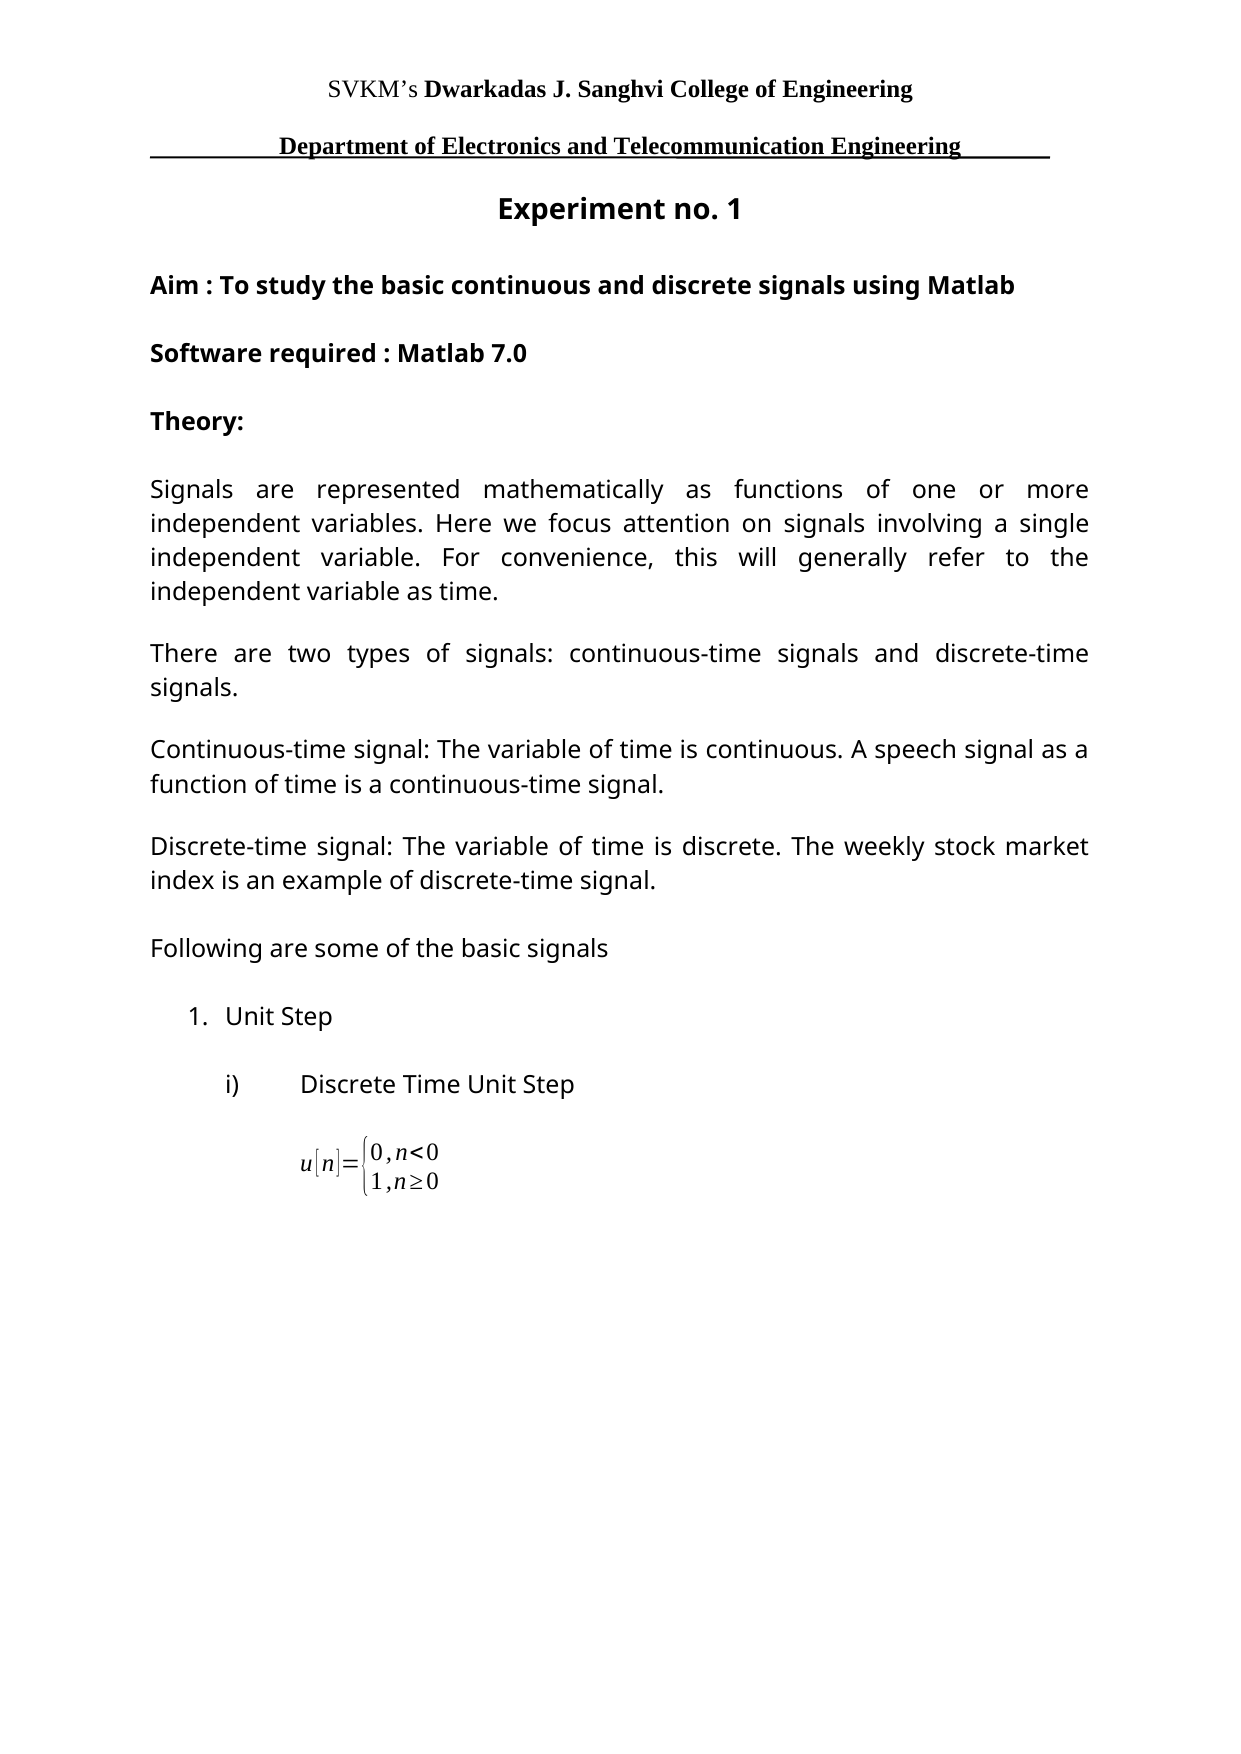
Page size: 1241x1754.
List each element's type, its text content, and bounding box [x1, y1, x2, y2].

text Continuous-time signal: The variable of time is continuous. A speech signal as a function of time is a continuous-time signal. [150, 732, 1090, 800]
list Discrete Time Unit Step [225, 1067, 1090, 1101]
text Theory: [150, 404, 1090, 438]
list Unit Step [187, 999, 1090, 1033]
text Following are some of the basic signals [150, 931, 1090, 964]
text Aim : To study the basic continuous and discrete signals using Matlab [150, 267, 1090, 301]
text Signals are represented mathematically as functions of one or more independent variables. Here we focus attention on signals involving a single independent variable. For convenience, this will generally refer to the independent variable as time. [150, 472, 1090, 608]
text Experiment no. 1 [150, 188, 1090, 228]
text Discrete-time signal: The variable of time is discrete. The weekly stock market index is an example of discrete-time signal. [150, 828, 1090, 896]
text Software required : Matlab 7.0 [150, 336, 1090, 369]
text There are two types of signals: continuous-time signals and discrete-time signals. [150, 636, 1090, 704]
